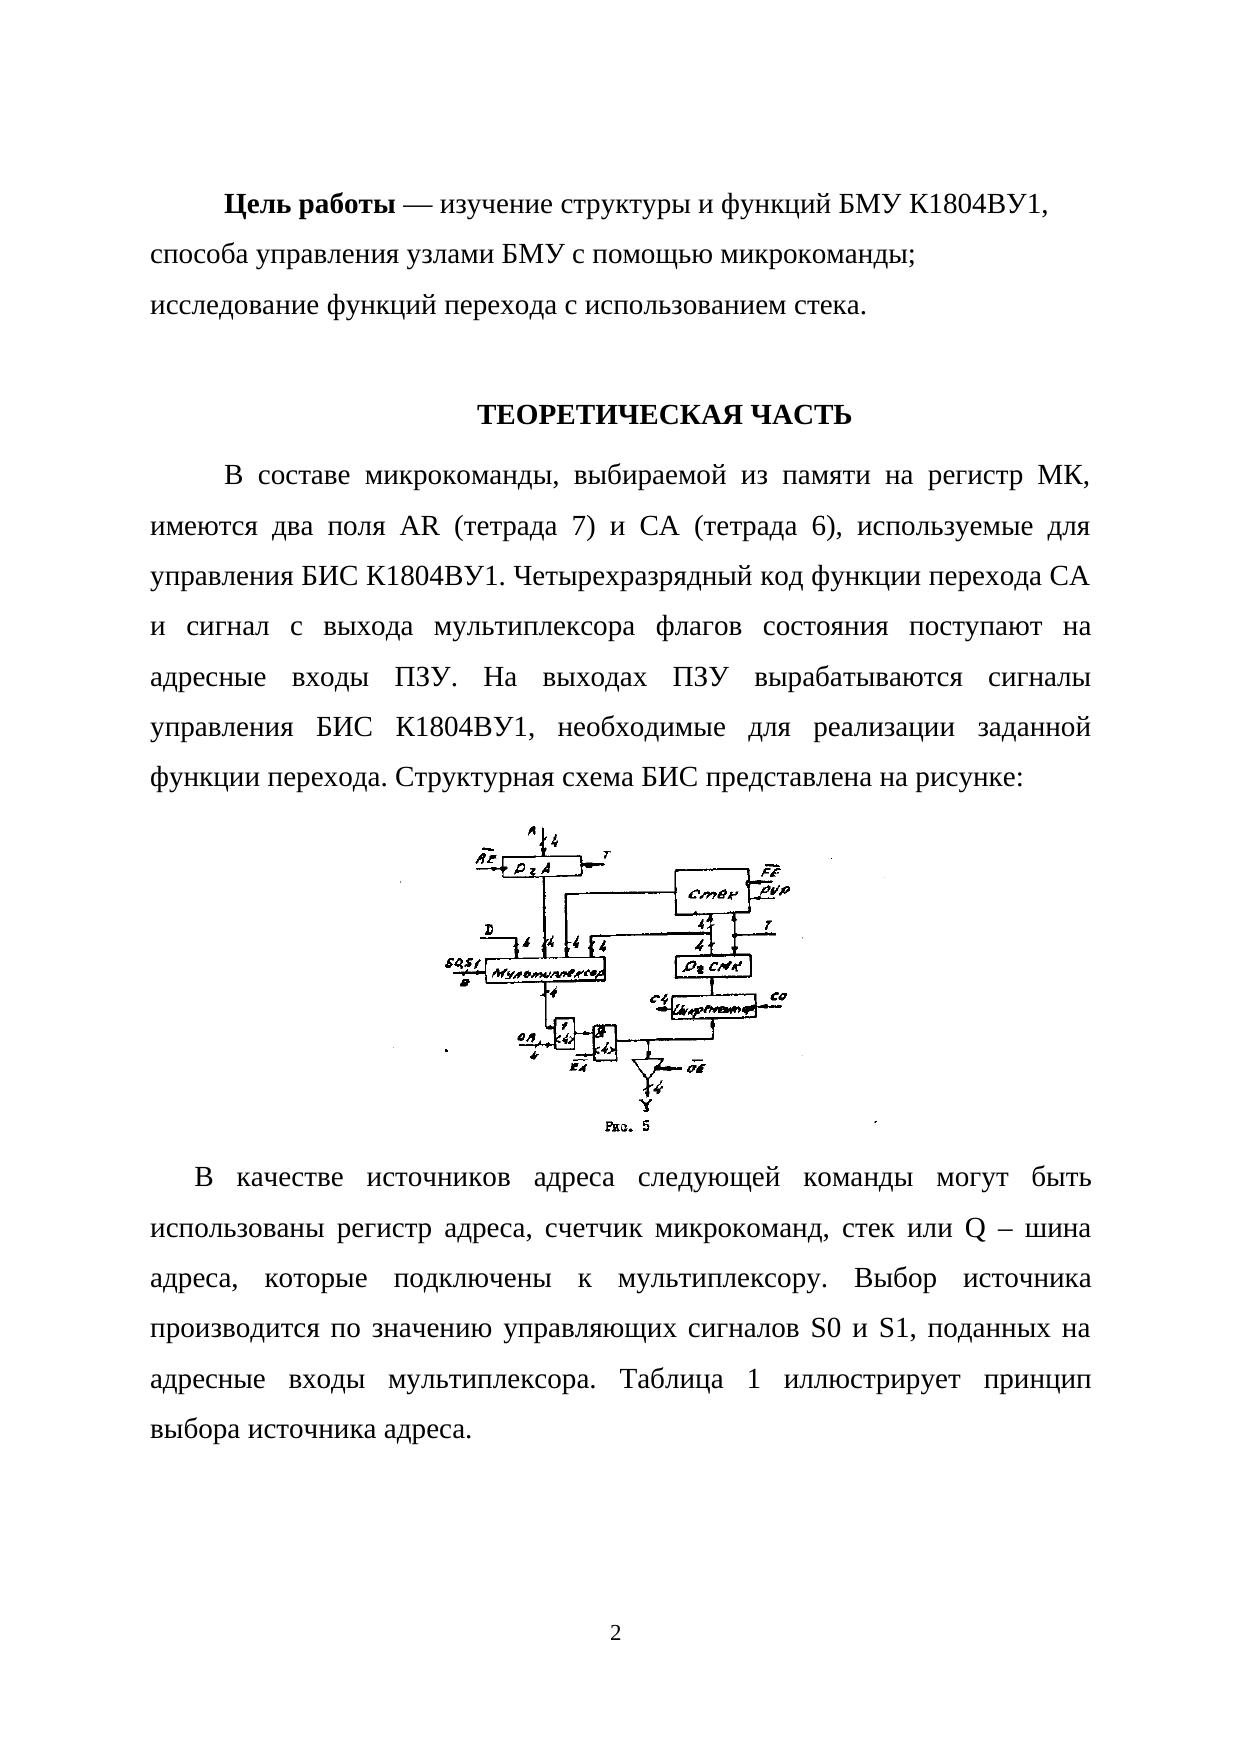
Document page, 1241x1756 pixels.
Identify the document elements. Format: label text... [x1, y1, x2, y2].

picture [393, 826, 885, 1132]
subtitle ТЕОРЕТИЧЕСКАЯ ЧАСТЬ [290, 397, 1039, 431]
text В составе микрокоманды, выбираемой из памяти на регистр МК, имеются два поля AR (тетрада 7) и CA (тетрада 6), используемые для управления БИС К1804ВУ1. Четырехразрядный код функции перехода CA и сигнал с выхода мультиплексора флагов состояния поступают на адресные входы ПЗУ. На выходах ПЗУ вырабатываются сигналы управления БИС К1804ВУ1, необходимые для реализации заданной функции перехода. Структурная схема БИС представлена на рисунке: [150, 457, 1091, 793]
text Цель работы — изучение структуры и функций БМУ К1804ВУ1, способа управления узлами БМУ с помощью микрокоманды; исследование функций перехода с использованием стека. [150, 186, 1052, 321]
